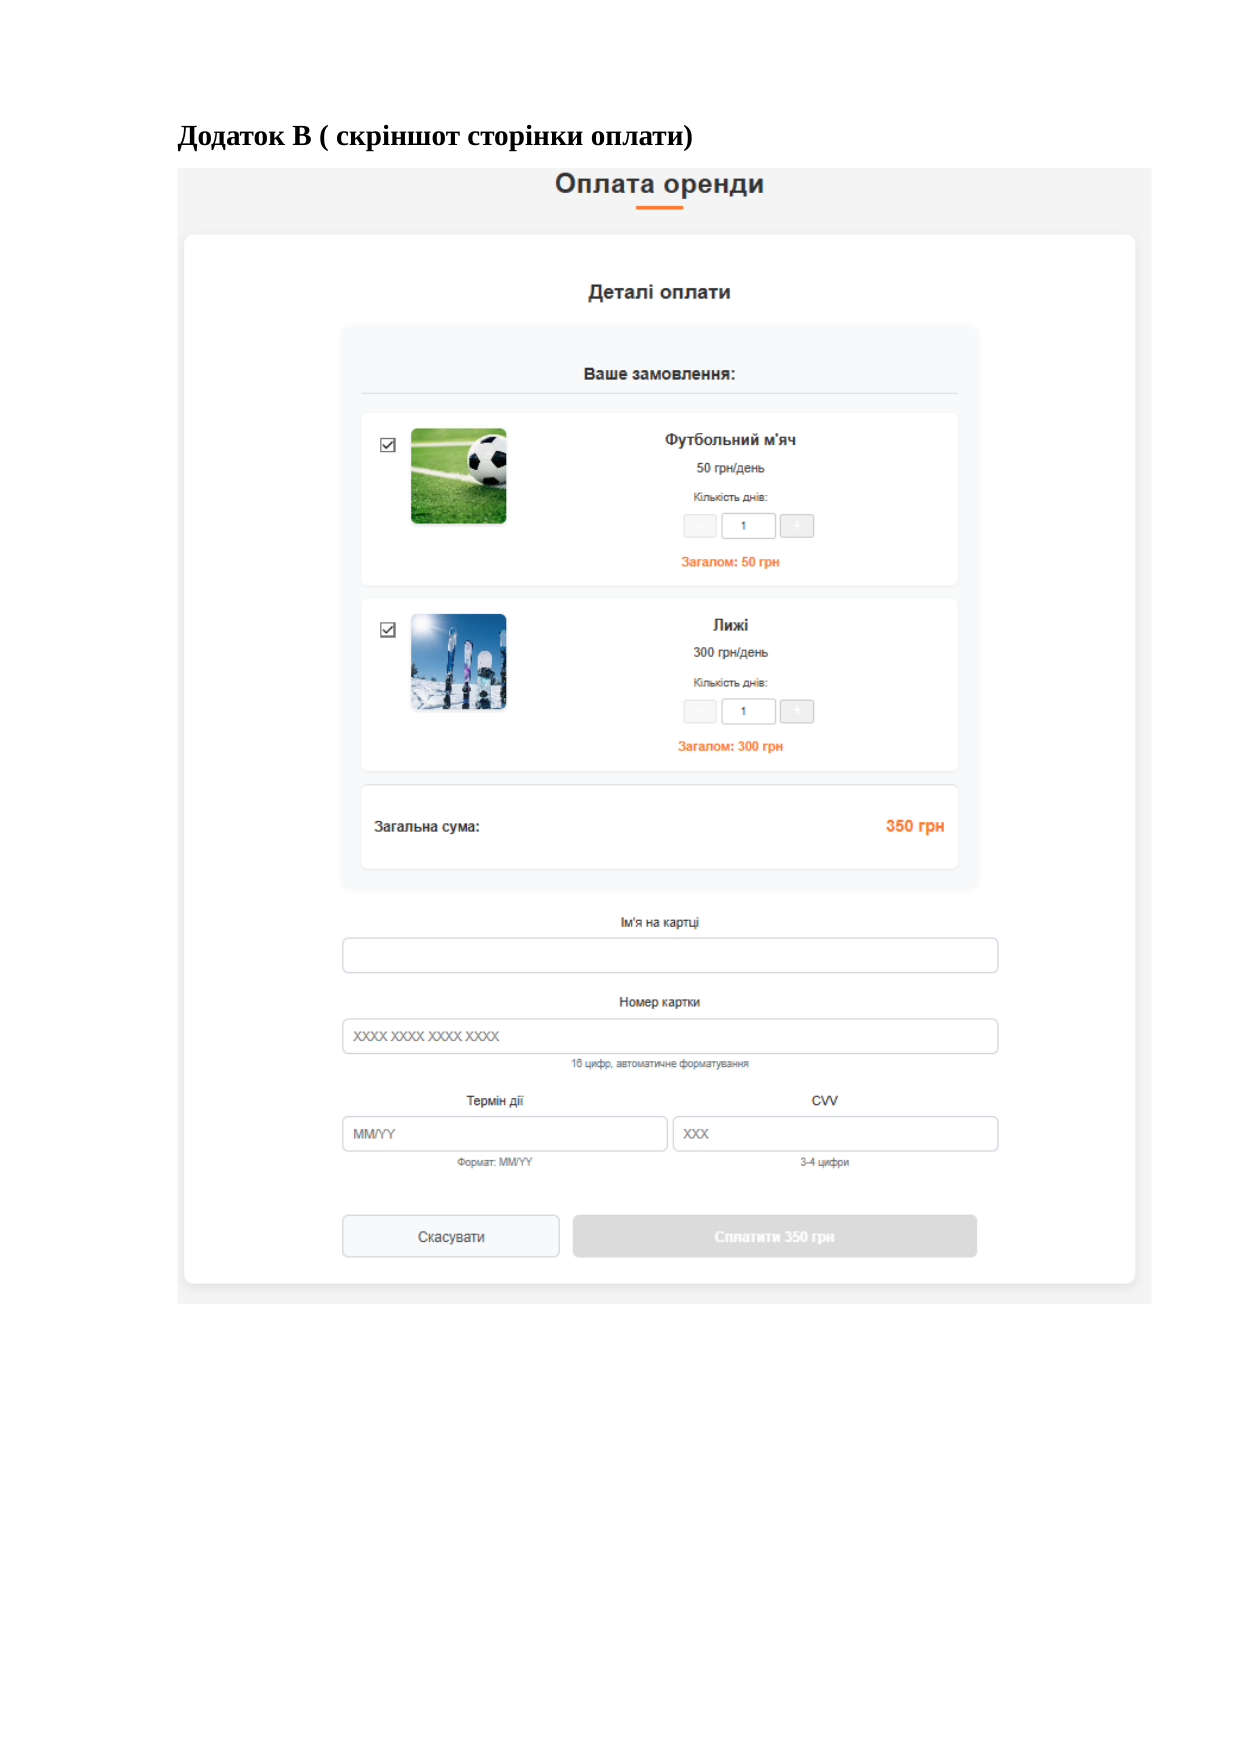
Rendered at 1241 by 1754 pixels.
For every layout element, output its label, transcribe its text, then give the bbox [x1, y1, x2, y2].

text Додаток В ( скріншот сторінки оплати) [177, 118, 1152, 152]
picture [177, 168, 1152, 1304]
